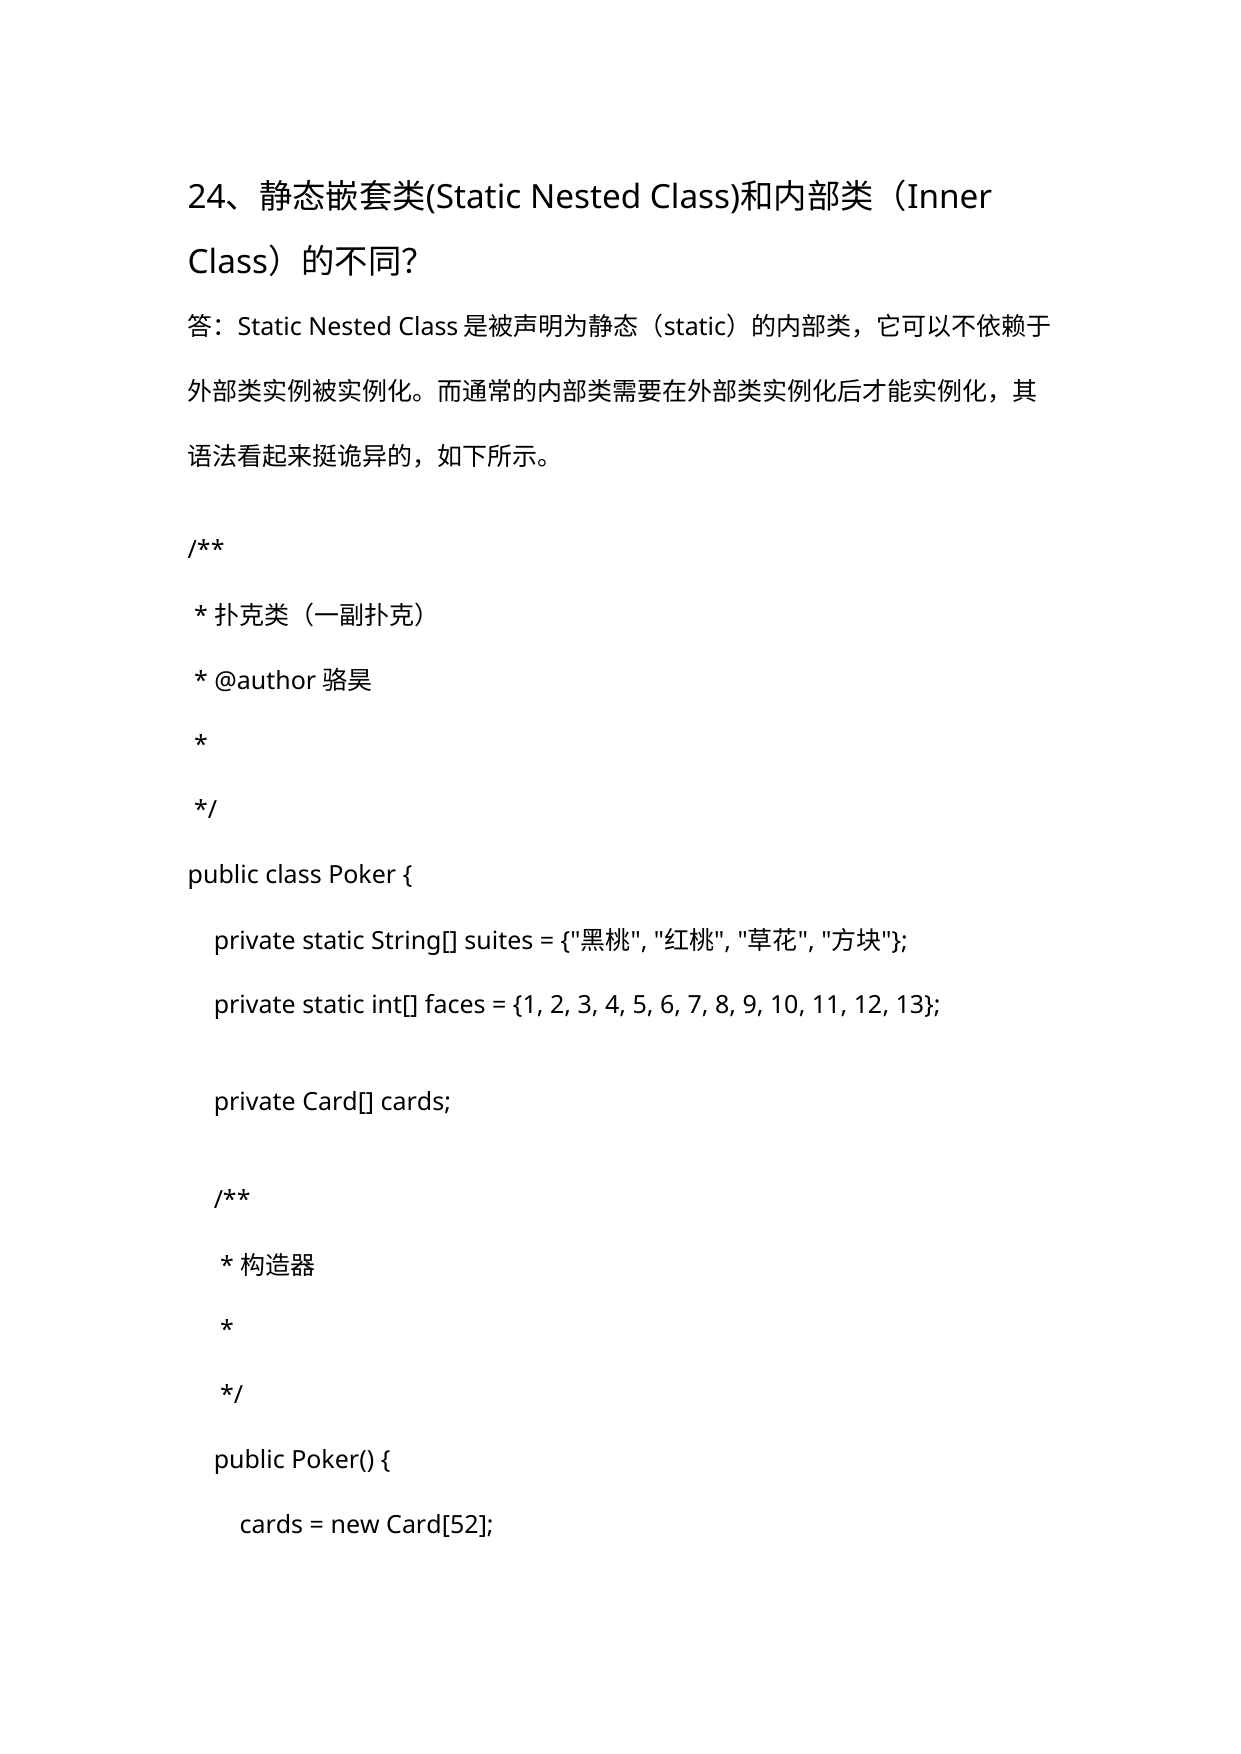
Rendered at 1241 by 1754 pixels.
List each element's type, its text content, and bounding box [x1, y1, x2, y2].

text public Poker() { [187, 1426, 1053, 1491]
text cards = new Card[52]; [187, 1491, 1053, 1556]
text private Card[] cards; [187, 1069, 1053, 1134]
text * 扑克类（一副扑克） [187, 581, 1053, 646]
text * [187, 1296, 1053, 1361]
text /** [187, 516, 1053, 581]
text private static int[] faces = {1, 2, 3, 4, 5, 6, 7, 8, 9, 10, 11, 12, 13}; [187, 971, 1053, 1036]
text * @author 骆昊 [187, 646, 1053, 711]
text */ [187, 776, 1053, 841]
text 24、静态嵌套类(Static Nested Class)和内部类（Inner Class）的不同？ 答：Static Nested Class是被声明为静态（static）的内部类，它可以不依赖于外部类实例被实例化。而通常的内部类需要在外部类实例化后才能实例化，其语法看起来挺诡异的，如下所示。 [187, 162, 1053, 487]
text /** [187, 1166, 1053, 1231]
text public class Poker { [187, 841, 1053, 906]
text * 构造器 [187, 1231, 1053, 1296]
text * [187, 711, 1053, 776]
text */ [187, 1361, 1053, 1426]
text private static String[] suites = {"黑桃", "红桃", "草花", "方块"}; [187, 906, 1053, 971]
